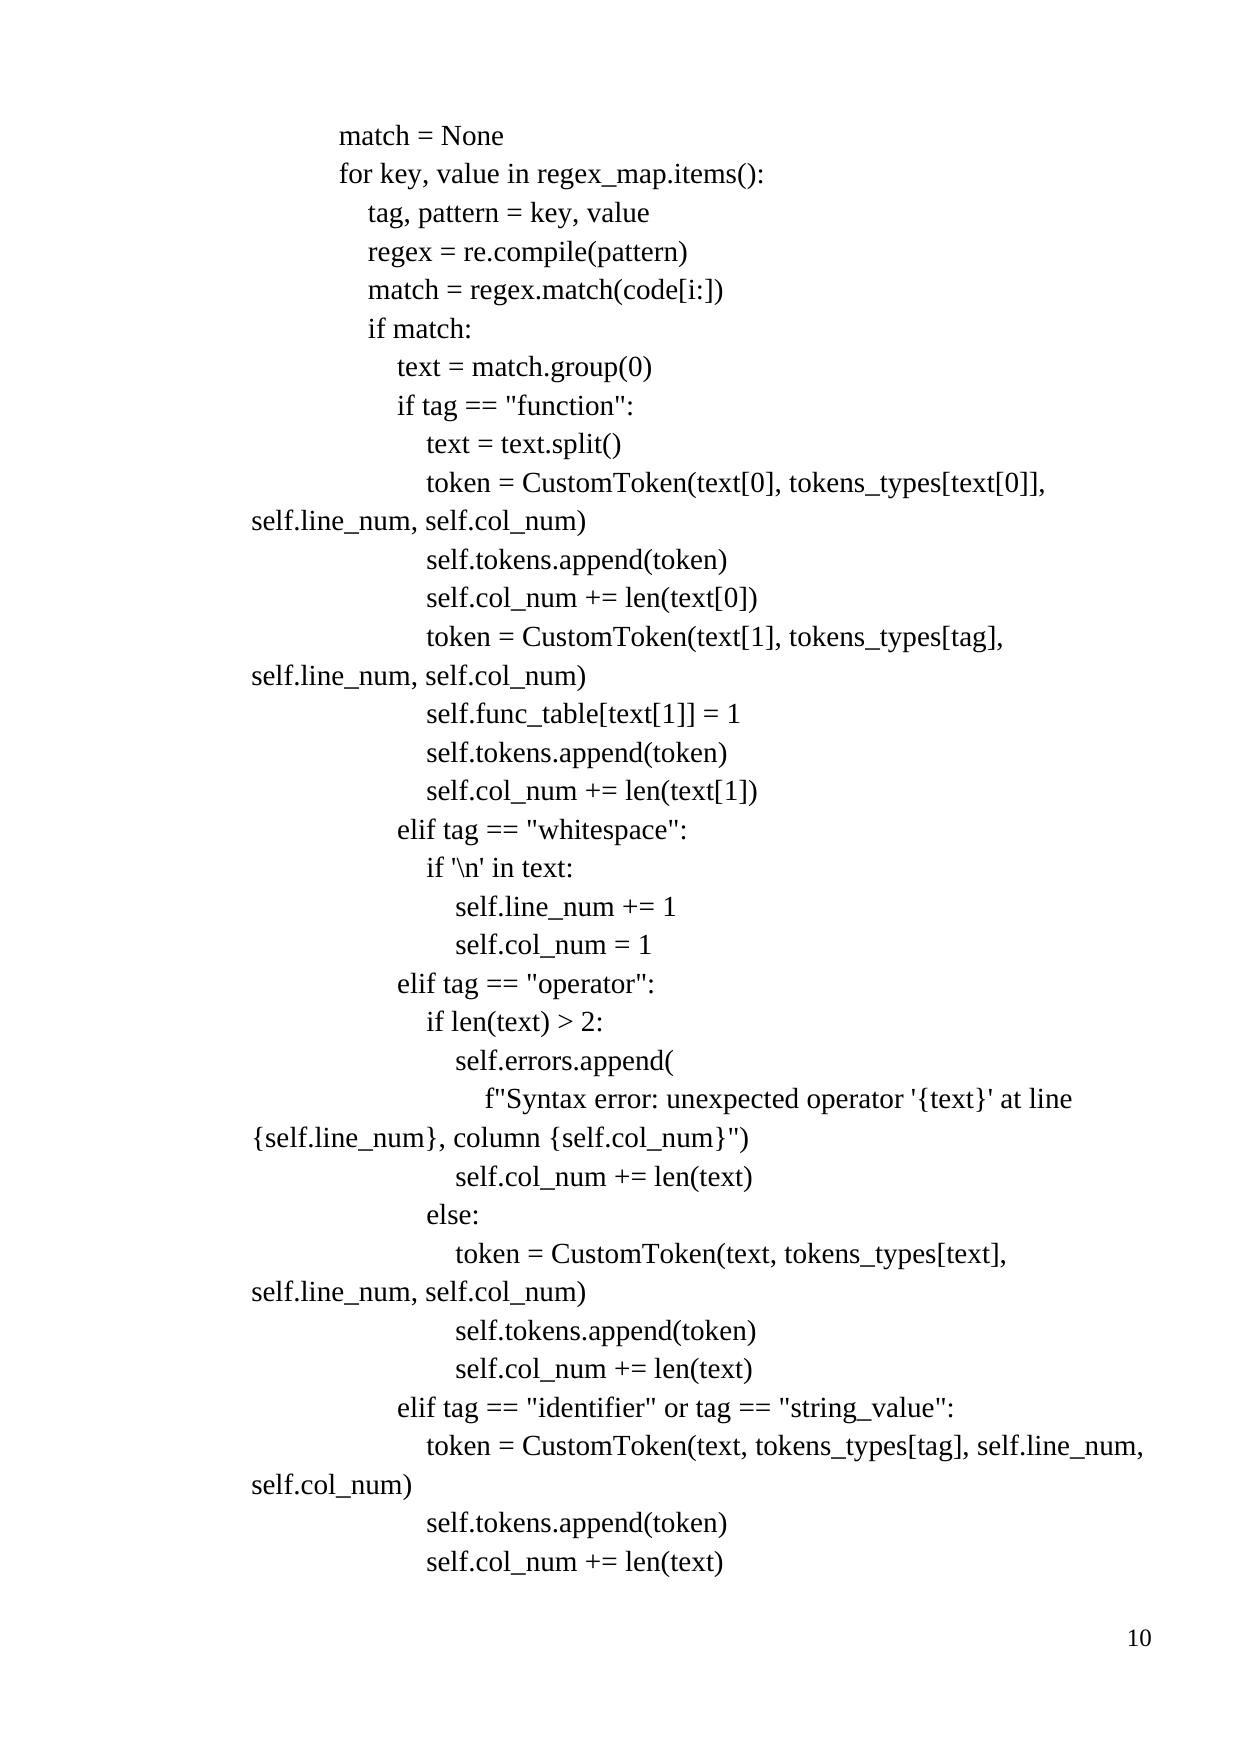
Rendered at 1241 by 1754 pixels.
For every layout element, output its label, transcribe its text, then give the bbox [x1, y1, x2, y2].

list match = regex.match(code[i:]) [177, 272, 1152, 306]
list if '\n' in text: [177, 850, 1152, 884]
list token = CustomToken(text[0], tokens_types[text[0]], self.line_num, self.col_num) [251, 465, 1152, 537]
list self.line_num += 1 [177, 889, 1152, 922]
list text = text.split() [177, 426, 1152, 460]
list regex = re.compile(pattern) [177, 234, 1152, 267]
list if len(text) > 2: [177, 1004, 1152, 1038]
list else: [177, 1197, 1152, 1231]
list for key, value in regex_map.items(): [177, 157, 1152, 190]
list if tag == "function": [177, 388, 1152, 421]
list token = CustomToken(text[1], tokens_types[tag], self.line_num, self.col_num) [251, 619, 1152, 691]
list self.func_table[text[1]] = 1 [177, 696, 1152, 730]
list elif tag == "identifier" or tag == "string_value": [177, 1390, 1152, 1423]
list token = CustomToken(text, tokens_types[tag], self.line_num, self.col_num) [251, 1428, 1152, 1501]
list tag, pattern = key, value [177, 195, 1152, 229]
list match = None [177, 118, 1152, 152]
list self.tokens.append(token) [177, 1506, 1152, 1539]
list text = match.group(0) [177, 349, 1152, 383]
list token = CustomToken(text, tokens_types[text], self.line_num, self.col_num) [251, 1236, 1152, 1308]
list self.col_num += len(text) [177, 1159, 1152, 1192]
list self.col_num += len(text[0]) [177, 581, 1152, 614]
list if match: [177, 311, 1152, 344]
list f"Syntax error: unexpected operator '{text}' at line {self.line_num}, column {self.col_num}") [251, 1082, 1152, 1154]
list elif tag == "operator": [177, 966, 1152, 999]
list self.tokens.append(token) [177, 735, 1152, 768]
list self.col_num = 1 [177, 927, 1152, 961]
list self.col_num += len(text) [177, 1544, 1152, 1578]
list self.tokens.append(token) [177, 542, 1152, 576]
list self.col_num += len(text) [177, 1351, 1152, 1385]
list self.tokens.append(token) [177, 1313, 1152, 1346]
list elif tag == "whitespace": [177, 812, 1152, 845]
list self.col_num += len(text[1]) [177, 773, 1152, 807]
list self.errors.append( [177, 1043, 1152, 1077]
